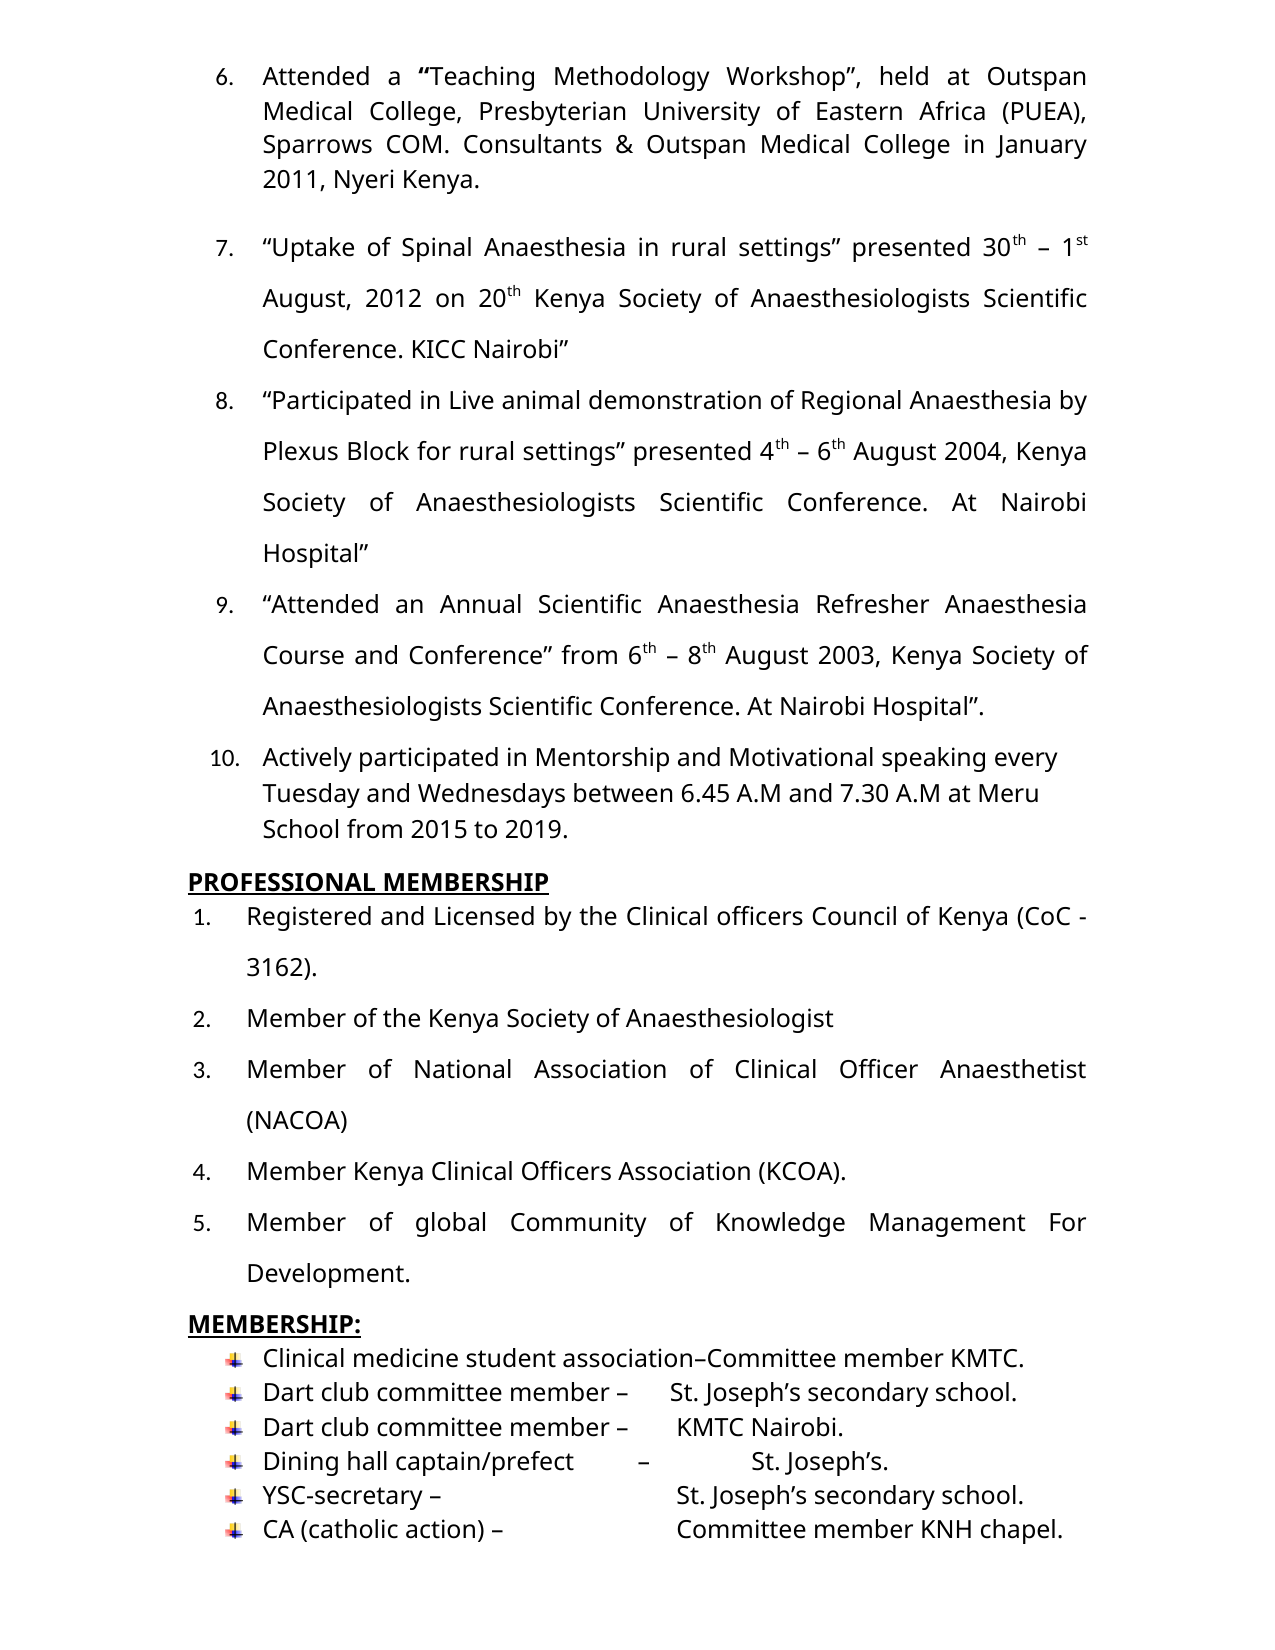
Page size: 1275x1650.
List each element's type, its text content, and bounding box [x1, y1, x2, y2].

list “Uptake of Spinal Anaesthesia in rural settings” presented 30th – 1st August, 2012 on 20th Kenya Society of Anaesthesiologists Scientific Conference. KICC Nairobi” [225, 229, 1088, 366]
list “Participated in Live animal demonstration of Regional Anaesthesia by Plexus Block for rural settings” presented 4th – 6th August 2004, Kenya Society of Anaesthesiologists Scientific Conference. At Nairobi Hospital” [225, 382, 1088, 570]
list Dart club committee member – KMTC Nairobi. [225, 1409, 1088, 1443]
picture [225, 1487, 243, 1505]
list Actively participated in Mentorship and Motivational speaking every Tuesday and Wednesdays between 6.45 A.M and 7.30 A.M at Meru School from 2015 to 2019. [225, 740, 1088, 846]
list “Attended an Annual Scientific Anaesthesia Refresher Anaesthesia Course and Conference” from 6th – 8th August 2003, Kenya Society of Anaesthesiologists Scientific Conference. At Nairobi Hospital”. [225, 587, 1088, 723]
list Dining hall captain/prefect – St. Joseph’s. [225, 1443, 1088, 1477]
list Dart club committee member – St. Joseph’s secondary school. [225, 1375, 1088, 1409]
list Member of National Association of Clinical Officer Anaesthetist (NACOA) [202, 1052, 1088, 1137]
list Member of the Kenya Society of Anaesthesiologist [202, 1001, 1088, 1035]
list Member of global Community of Knowledge Management For Development. [202, 1205, 1088, 1290]
list Attended a “Teaching Methodology Workshop”, held at Outspan Medical College, Presbyterian University of Eastern Africa (PUEA), Sparrows COM. Consultants & Outspan Medical College in January 2011, Nyeri Kenya. [225, 59, 1088, 195]
picture [225, 1521, 243, 1539]
picture [225, 1453, 243, 1470]
text PROFESSIONAL MEMBERSHIP [187, 864, 1088, 899]
text MEMBERSHIP: [187, 1307, 1088, 1341]
picture [225, 1351, 243, 1368]
picture [225, 1419, 243, 1436]
list YSC-secretary – St. Joseph’s secondary school. [225, 1477, 1088, 1511]
list Member Kenya Clinical Officers Association (KCOA). [202, 1154, 1088, 1188]
list Clinical medicine student association–Committee member KMTC. [225, 1341, 1088, 1375]
picture [225, 1385, 243, 1402]
list Registered and Licensed by the Clinical officers Council of Kenya (CoC - 3162). [202, 899, 1088, 984]
list CA (catholic action) – Committee member KNH chapel. [225, 1511, 1088, 1545]
